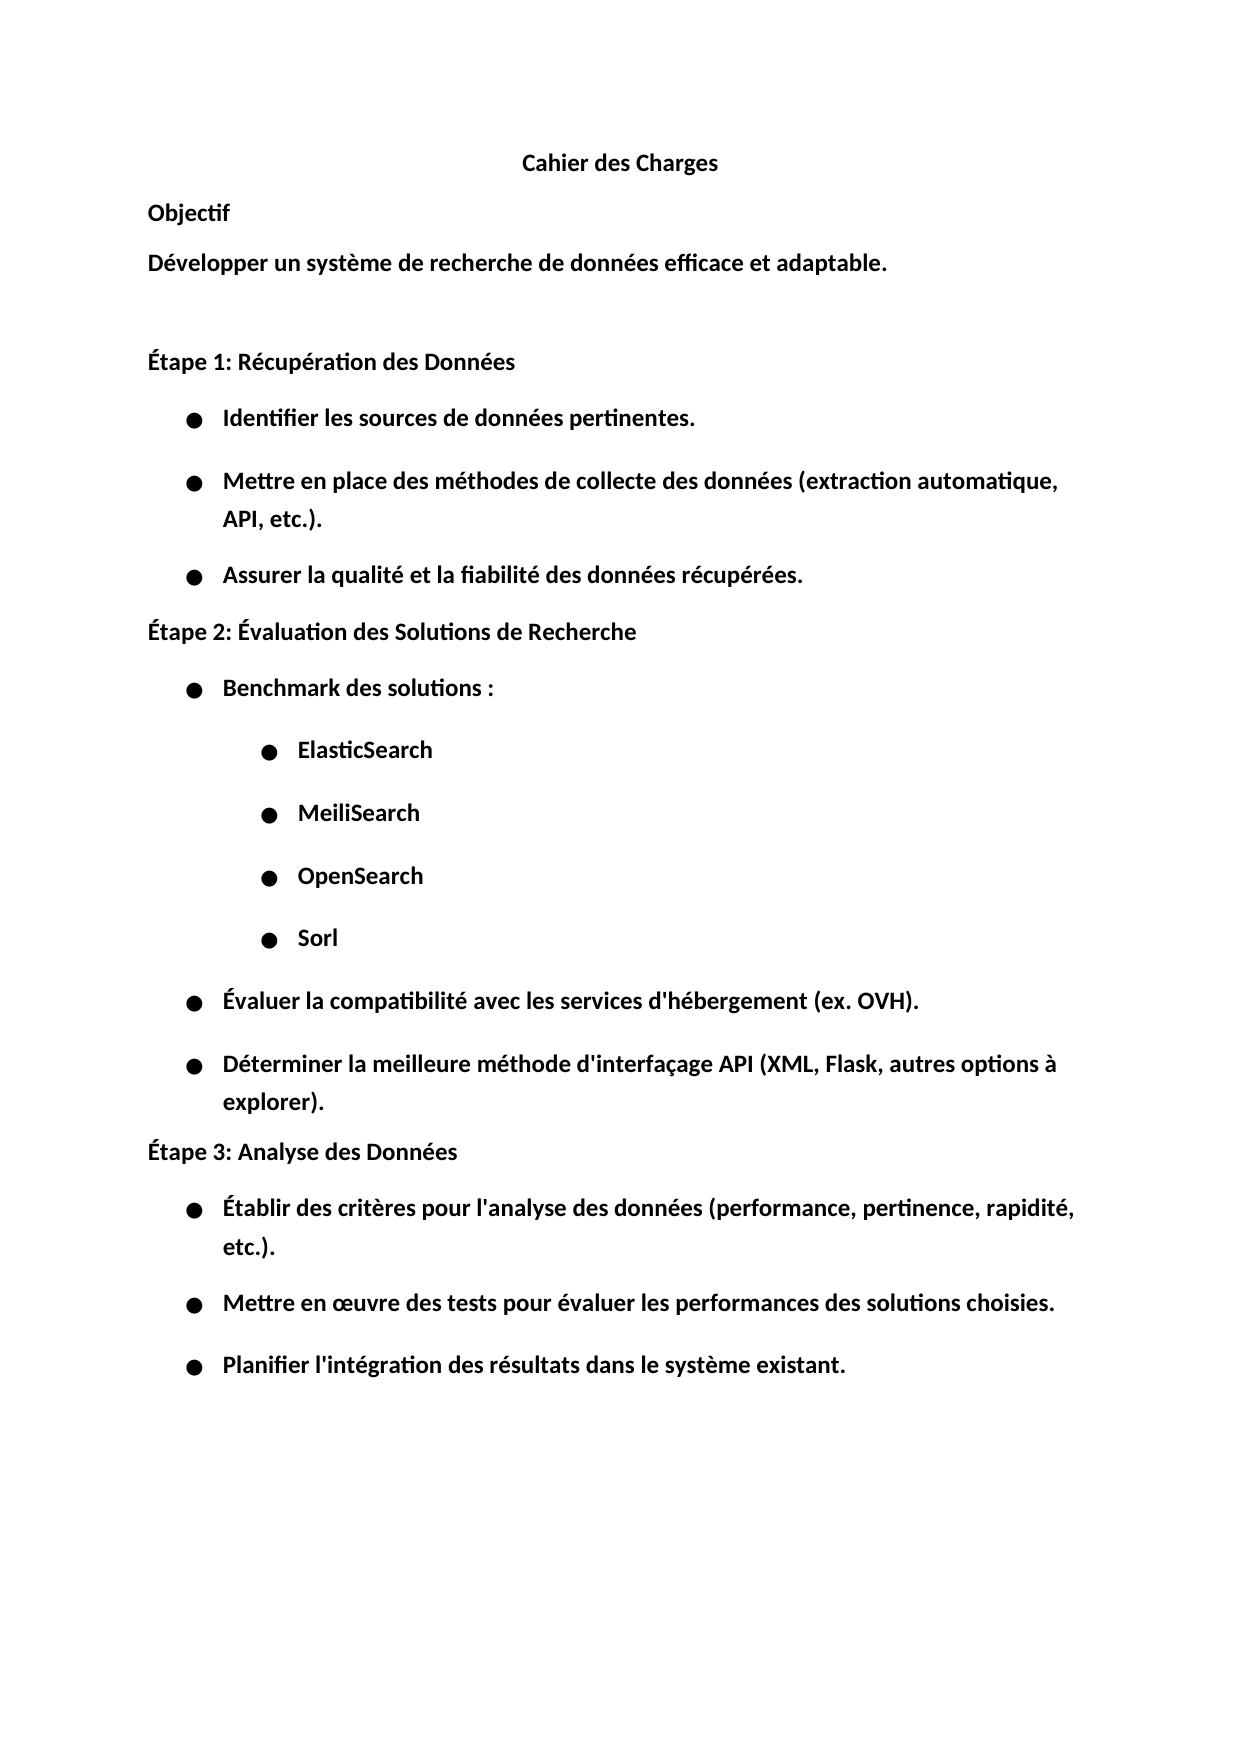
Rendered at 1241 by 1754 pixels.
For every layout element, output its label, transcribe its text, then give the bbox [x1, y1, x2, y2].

list Mettre en place des méthodes de collecte des données (extraction automatique, API, etc.). [185, 458, 1093, 534]
list Identifier les sources de données pertinentes. [185, 396, 1093, 438]
list Mettre en œuvre des tests pour évaluer les performances des solutions choisies. [185, 1280, 1093, 1323]
list MeiliSearch [260, 791, 1093, 833]
list Planifier l'intégration des résultats dans le système existant. [185, 1343, 1093, 1386]
list Benchmark des solutions : [185, 665, 1093, 708]
text Étape 2: Évaluation des Solutions de Recherche [148, 616, 1093, 646]
text Cahier des Charges [148, 148, 1093, 178]
text Développer un système de recherche de données efficace et adaptable. [148, 247, 1093, 277]
list Assurer la qualité et la fiabilité des données récupérées. [185, 553, 1093, 596]
text Étape 1: Récupération des Données [148, 346, 1093, 376]
text Objectif [148, 197, 1093, 228]
list Déterminer la meilleure méthode d'interfaçage API (XML, Flask, autres options à explorer). [185, 1041, 1093, 1117]
list OpenSearch [260, 853, 1093, 896]
list Évaluer la compatibilité avec les services d'hébergement (ex. OVH). [185, 979, 1093, 1021]
list Établir des critères pour l'analyse des données (performance, pertinence, rapidité, etc.). [185, 1186, 1093, 1261]
text Étape 3: Analyse des Données [148, 1136, 1093, 1167]
list ElasticSearch [260, 728, 1093, 771]
list Sorl [260, 916, 1093, 959]
